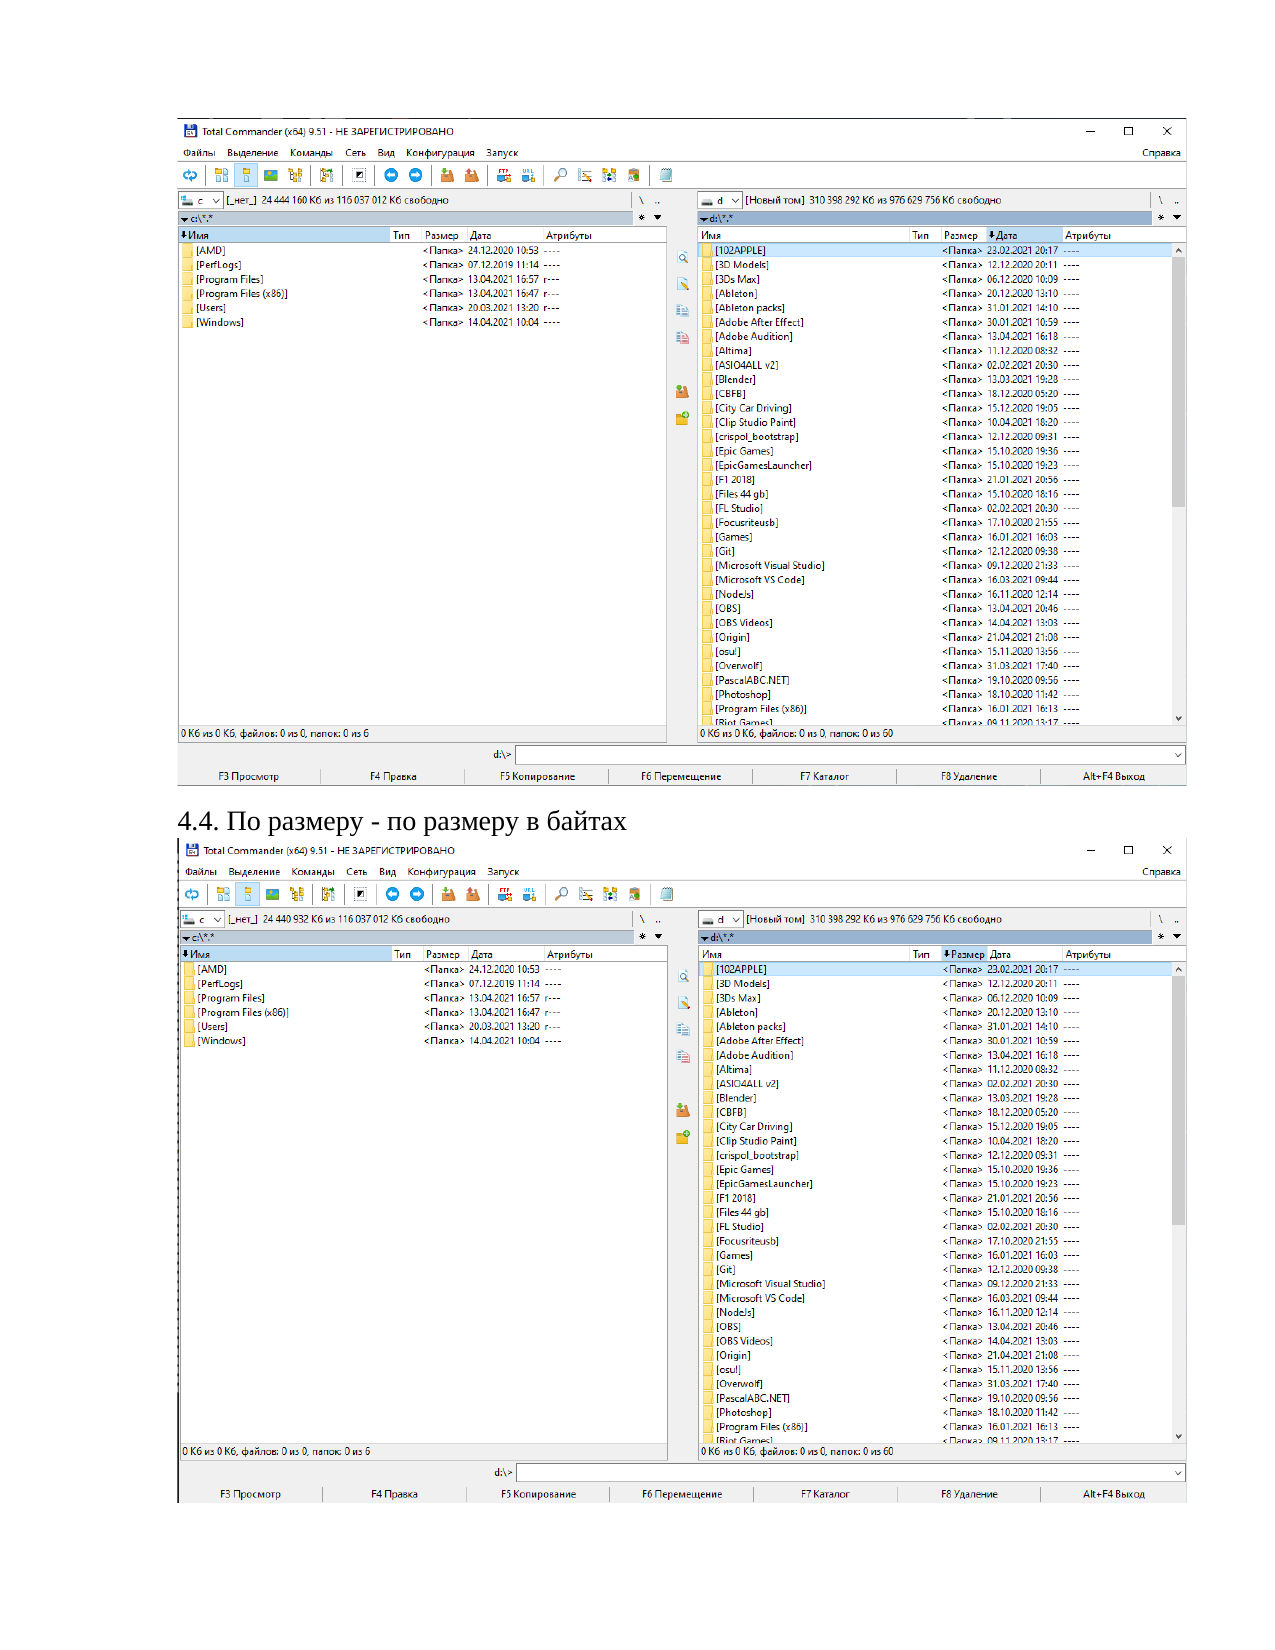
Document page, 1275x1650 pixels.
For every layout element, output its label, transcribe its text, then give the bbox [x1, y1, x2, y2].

picture [177, 838, 1187, 1503]
picture [177, 118, 1187, 786]
text 4.4. По размеру - по размеру в байтах [177, 804, 1186, 838]
